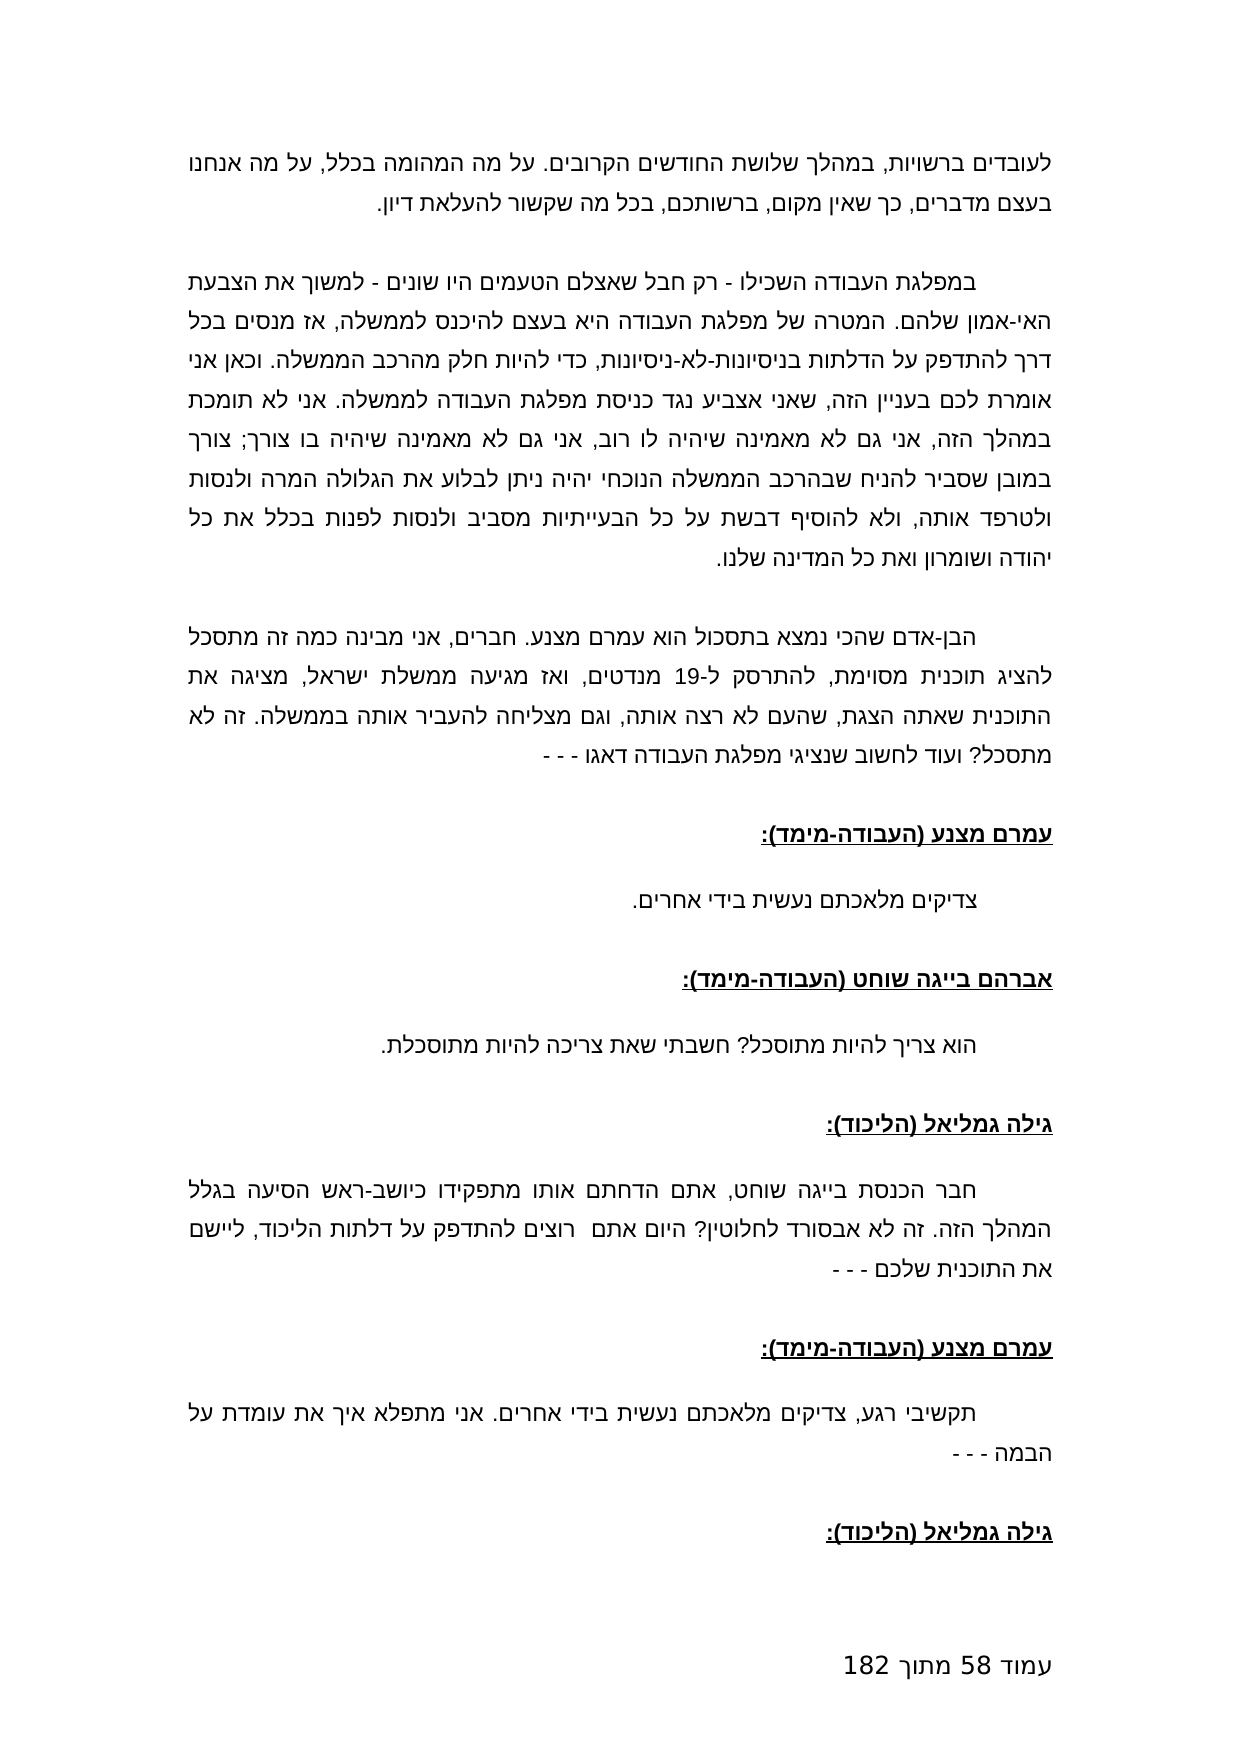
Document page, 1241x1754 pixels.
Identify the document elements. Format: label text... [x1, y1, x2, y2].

text גילה גמליאל (הליכוד): [187, 1519, 1053, 1545]
text עמרם מצנע (העבודה-מימד): [187, 1334, 1053, 1361]
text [187, 150, 1053, 216]
text גילה גמליאל (הליכוד): [187, 1111, 1053, 1137]
text חבר הכנסת בייגה שוחט, אתם הדחתם אותו מתפקידו כיושב-ראש הסיעה בגלל המהלך הזה. זה לא אבסורד לחלוטין? היום אתם רוצים להתדפק על דלתות הליכוד, ליישם את התוכנית שלכם - - - [187, 1177, 1053, 1282]
text עמרם מצנע (העבודה-מימד): [187, 821, 1053, 847]
text אברהם בייגה שוחט (העבודה-מימד): [187, 966, 1053, 992]
text הבן-אדם שהכי נמצא בתסכול הוא עמרם מצנע. חברים, אני מבינה כמה זה מתסכל להציג תוכנית מסוימת, להתרסק ל-19 מנדטים, ואז מגיעה ממשלת ישראל, מציגה את התוכנית שאתה הצגת, שהעם לא רצה אותה, וגם מצליחה להעביר אותה בממשלה. זה לא מתסכל? ועוד לחשוב שנציגי מפלגת העבודה דאגו - - - [187, 624, 1053, 768]
text צדיקים מלאכתם נעשית בידי אחרים. [187, 887, 1053, 913]
text תקשיבי רגע, צדיקים מלאכתם נעשית בידי אחרים. אני מתפלא איך את עומדת על הבמה - - - [187, 1400, 1053, 1466]
text במפלגת העבודה השכילו - רק חבל שאצלם הטעמים היו שונים - למשוך את הצבעת האי-אמון שלהם. המטרה של מפלגת העבודה היא בעצם להיכנס לממשלה, אז מנסים בכל דרך להתדפק על הדלתות בניסיונות-לא-ניסיונות, כדי להיות חלק מהרכב הממשלה. וכאן אני אומרת לכם בעניין הזה, שאני אצביע נגד כניסת מפלגת העבודה לממשלה. אני לא תומכת במהלך הזה, אני גם לא מאמינה שיהיה לו רוב, אני גם לא מאמינה שיהיה בו צורך; צורך במובן שסביר להניח שבהרכב הממשלה הנוכחי יהיה ניתן לבלוע את הגלולה המרה ולנסות ולטרפד אותה, ולא להוסיף דבשת על כל הבעייתיות מסביב ולנסות לפנות בכלל את כל יהודה ושומרון ואת כל המדינה שלנו. [187, 268, 1053, 571]
text הוא צריך להיות מתוסכל? חשבתי שאת צריכה להיות מתוסכלת. [187, 1032, 1053, 1058]
